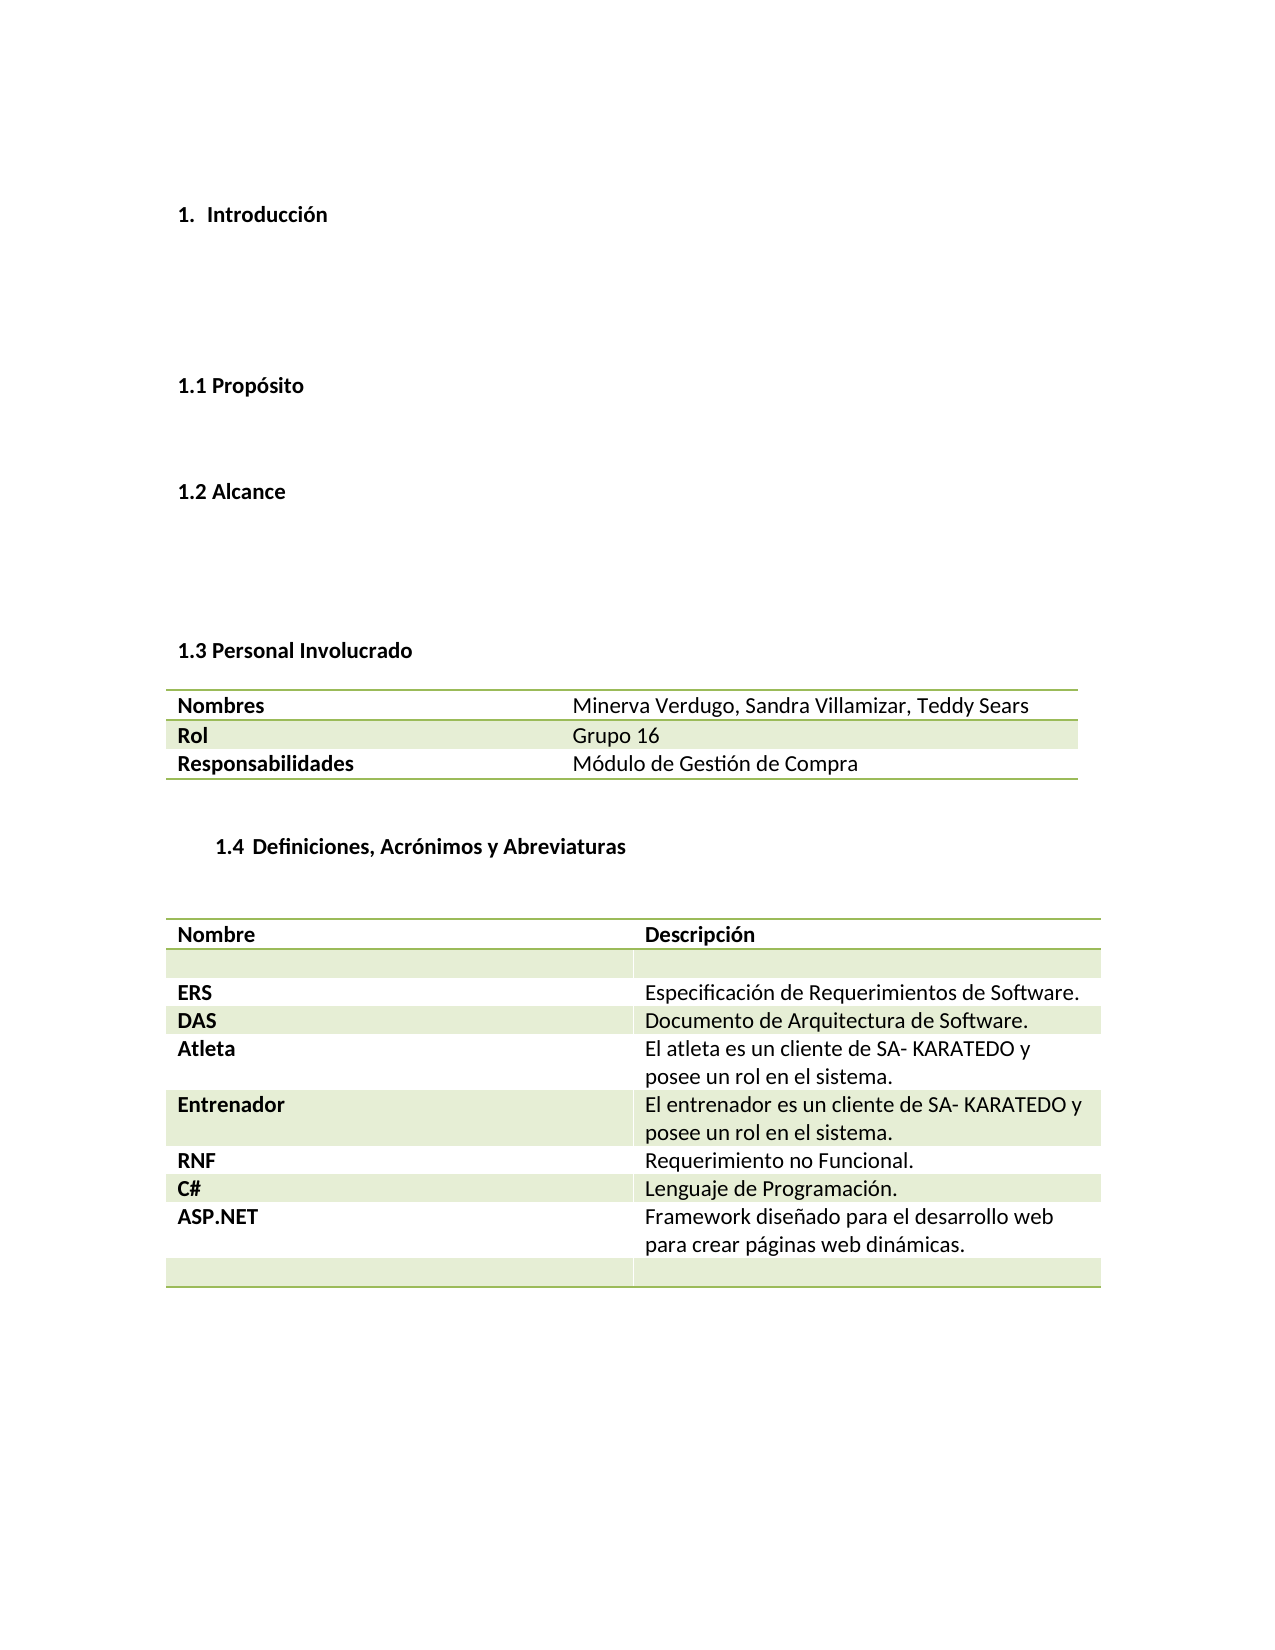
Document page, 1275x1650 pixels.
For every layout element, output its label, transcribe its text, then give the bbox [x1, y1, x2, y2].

table_cell Módulo de Gestión de Compra [561, 749, 1078, 777]
list Introducción [177, 201, 1098, 229]
table_cell ERS [166, 978, 633, 1006]
table_cell El atleta es un cliente de SA- KARATEDO y posee un rol en el sistema. [634, 1034, 1101, 1090]
table_cell Entrenador [166, 1090, 633, 1146]
table_cell C# [166, 1174, 633, 1202]
table_cell Atleta [166, 1034, 633, 1090]
table_header Descripción [634, 920, 1101, 948]
table_header Nombres [166, 691, 561, 719]
list Definiciones, Acrónimos y Abreviaturas [215, 832, 1098, 861]
table_cell El entrenador es un cliente de SA- KARATEDO y posee un rol en el sistema. [634, 1090, 1101, 1146]
table_cell Rol [166, 721, 561, 749]
table_cell [634, 1258, 1101, 1286]
table_cell Grupo 16 [561, 721, 1078, 749]
table_cell [166, 950, 633, 978]
text 1.2 Alcance [177, 477, 1098, 505]
table_cell Requerimiento no Funcional. [634, 1146, 1101, 1174]
table_cell DAS [166, 1006, 633, 1034]
table_cell Lenguaje de Programación. [634, 1174, 1101, 1202]
table_cell Responsabilidades [166, 749, 561, 777]
text 1.3 Personal Involucrado [177, 636, 1098, 664]
table_header Minerva Verdugo, Sandra Villamizar, Teddy Sears [561, 691, 1078, 719]
table_cell ASP.NET [166, 1202, 633, 1258]
table_header Nombre [166, 920, 633, 948]
table_cell Documento de Arquitectura de Software. [634, 1006, 1101, 1034]
table_cell Especificación de Requerimientos de Software. [634, 978, 1101, 1006]
table_cell [634, 950, 1101, 978]
table_cell [166, 1258, 633, 1286]
text 1.1 Propósito [177, 371, 1098, 399]
table_cell Framework diseñado para el desarrollo web para crear páginas web dinámicas. [634, 1202, 1101, 1258]
table_cell RNF [166, 1146, 633, 1174]
